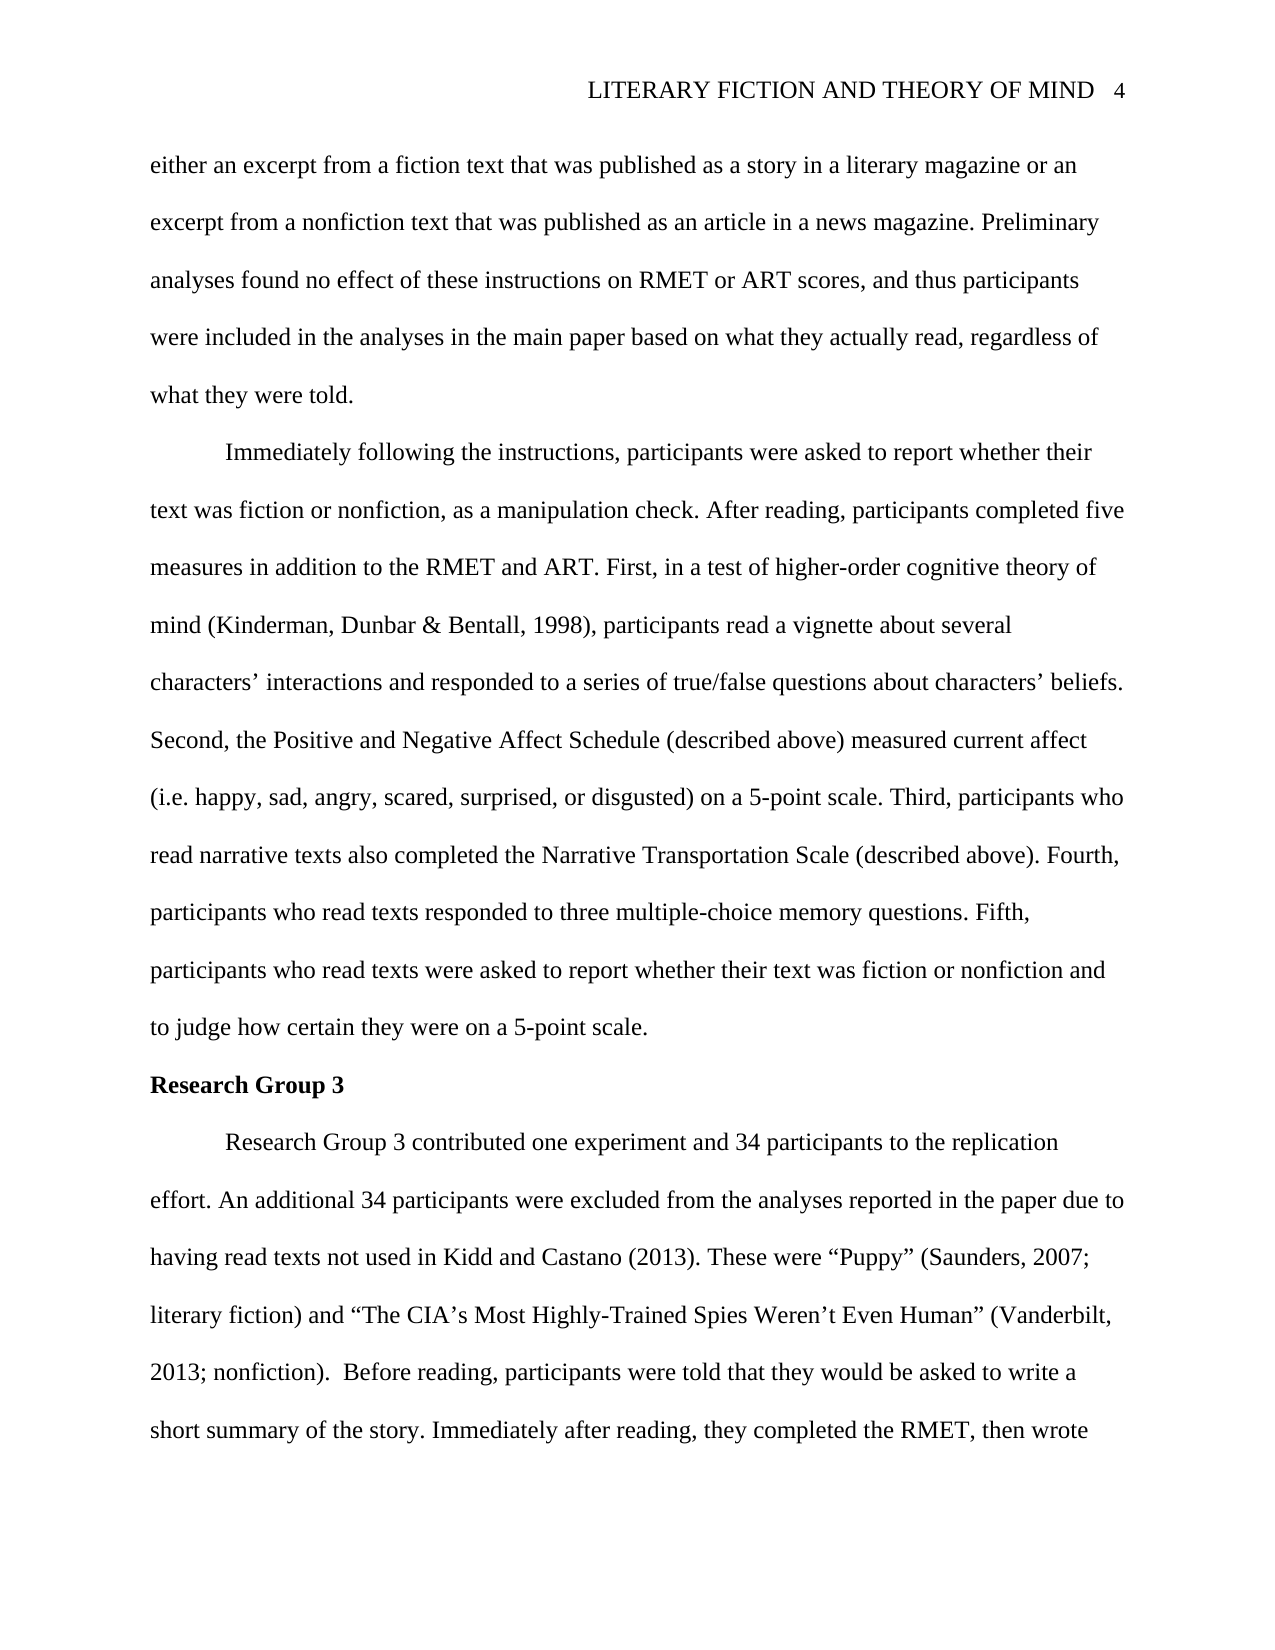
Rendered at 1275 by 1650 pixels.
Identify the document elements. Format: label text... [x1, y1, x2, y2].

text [150, 1127, 1125, 1444]
text Immediately following the instructions, participants were asked to report whether their text was fiction or nonfiction, as a manipulation check. After reading, participants completed five measures in addition to the RMET and ART. First, in a test of higher-order cognitive theory of mind (Kinderman, Dunbar & Bentall, 1998), participants read a vignette about several characters’ interactions and responded to a series of true/false questions about characters’ beliefs. Second, the Positive and Negative Affect Schedule (described above) measured current affect (i.e. happy, sad, angry, scared, surprised, or disgusted) on a 5-point scale. Third, participants who read narrative texts also completed the Narrative Transportation Scale (described above). Fourth, participants who read texts responded to three multiple-choice memory questions. Fifth, participants who read texts were asked to report whether their text was fiction or nonfiction and to judge how certain they were on a 5-point scale. [150, 437, 1125, 1041]
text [150, 150, 1125, 409]
text Research Group 3 [150, 1070, 1125, 1099]
